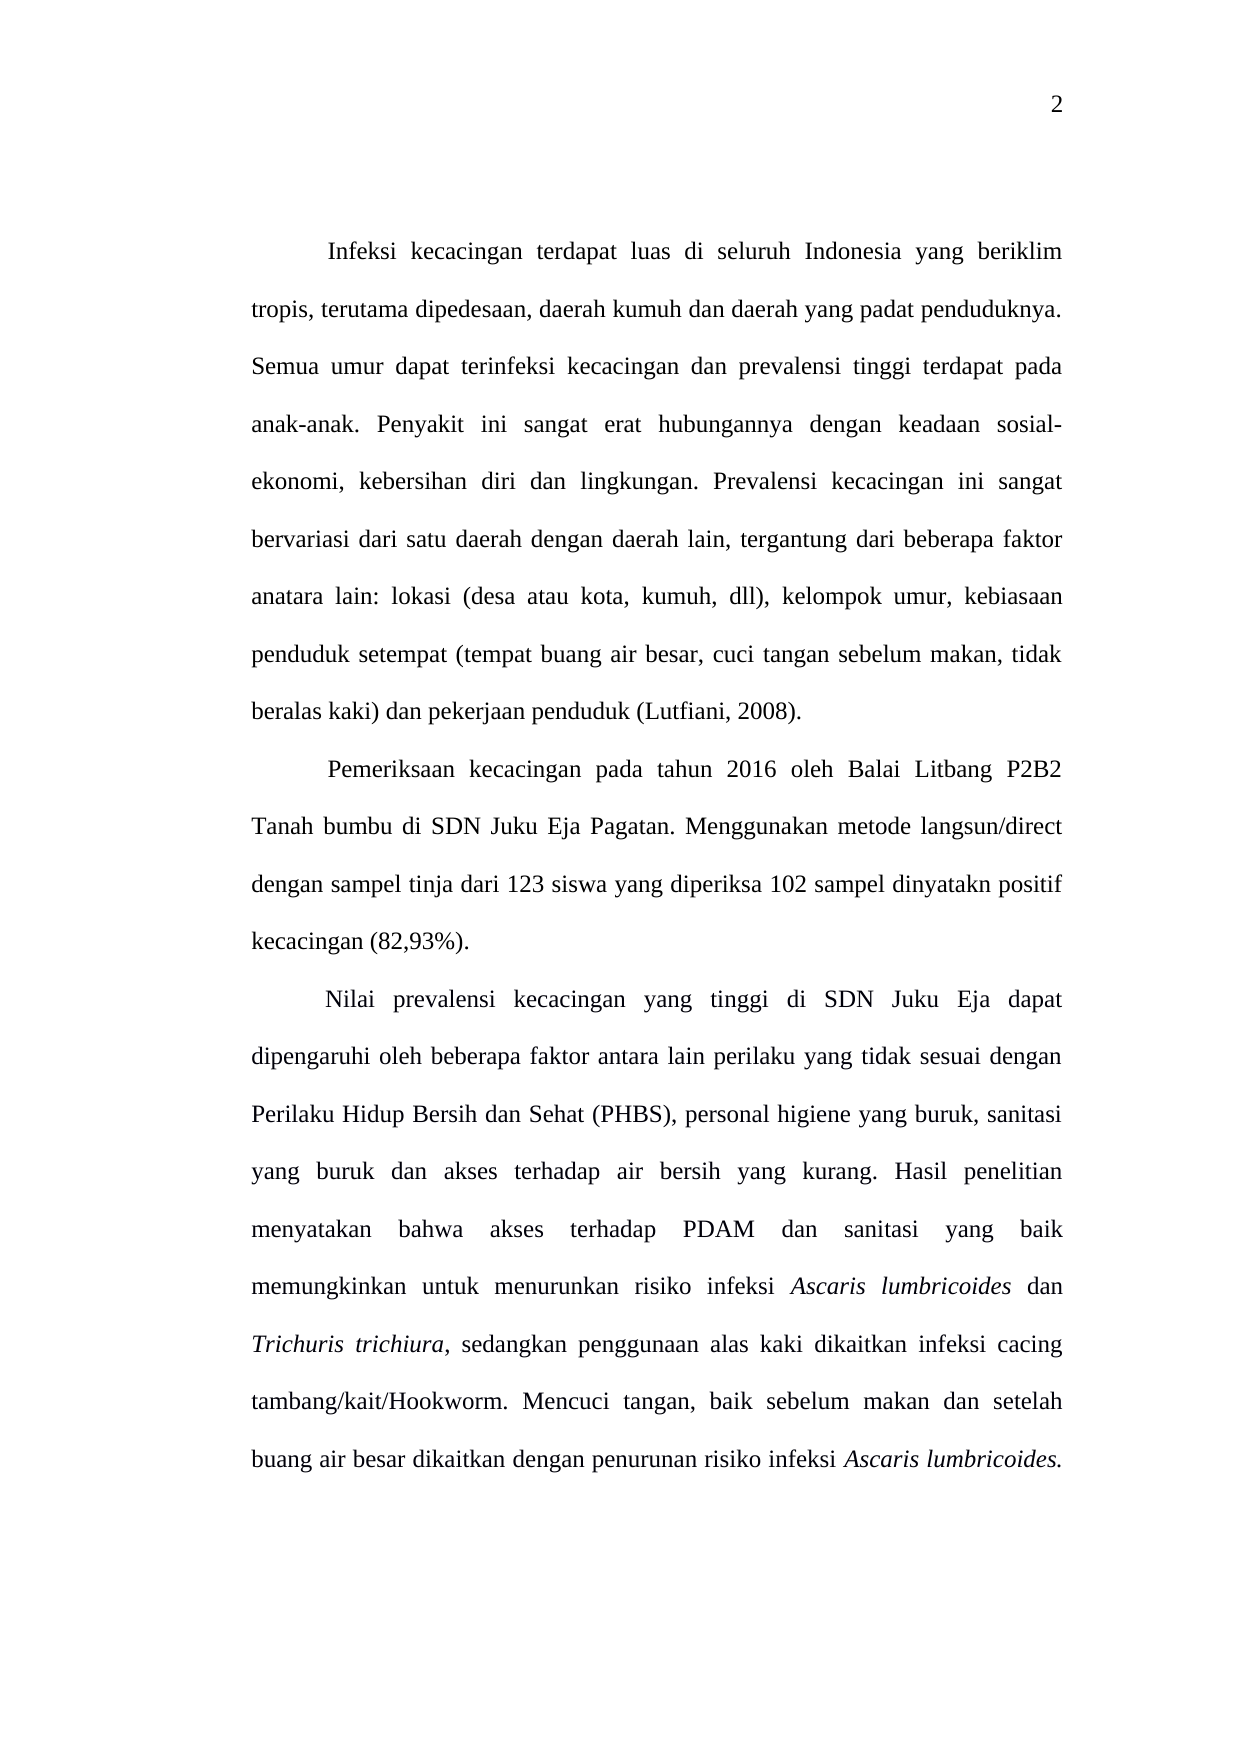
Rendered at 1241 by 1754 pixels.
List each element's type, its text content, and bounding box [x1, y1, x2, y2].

text Infeksi kecacingan terdapat luas di seluruh Indonesia yang beriklim tropis, terutama dipedesaan, daerah kumuh dan daerah yang padat penduduknya. Semua umur dapat terinfeksi kecacingan dan prevalensi tinggi terdapat pada anak-anak. Penyakit ini sangat erat hubungannya dengan keadaan sosial-ekonomi, kebersihan diri dan lingkungan. Prevalensi kecacingan ini sangat bervariasi dari satu daerah dengan daerah lain, tergantung dari beberapa faktor anatara lain: lokasi (desa atau kota, kumuh, dll), kelompok umur, kebiasaan penduduk setempat (tempat buang air besar, cuci tangan sebelum makan, tidak beralas kaki) dan pekerjaan penduduk (Lutfiani, 2008). [251, 236, 1063, 725]
text Pemeriksaan kecacingan pada tahun 2016 oleh Balai Litbang P2B2 Tanah bumbu di SDN Juku Eja Pagatan. Menggunakan metode langsun/direct dengan sampel tinja dari 123 siswa yang diperiksa 102 sampel dinyatakn positif kecacingan (82,93%). [251, 754, 1063, 955]
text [251, 984, 1063, 1472]
